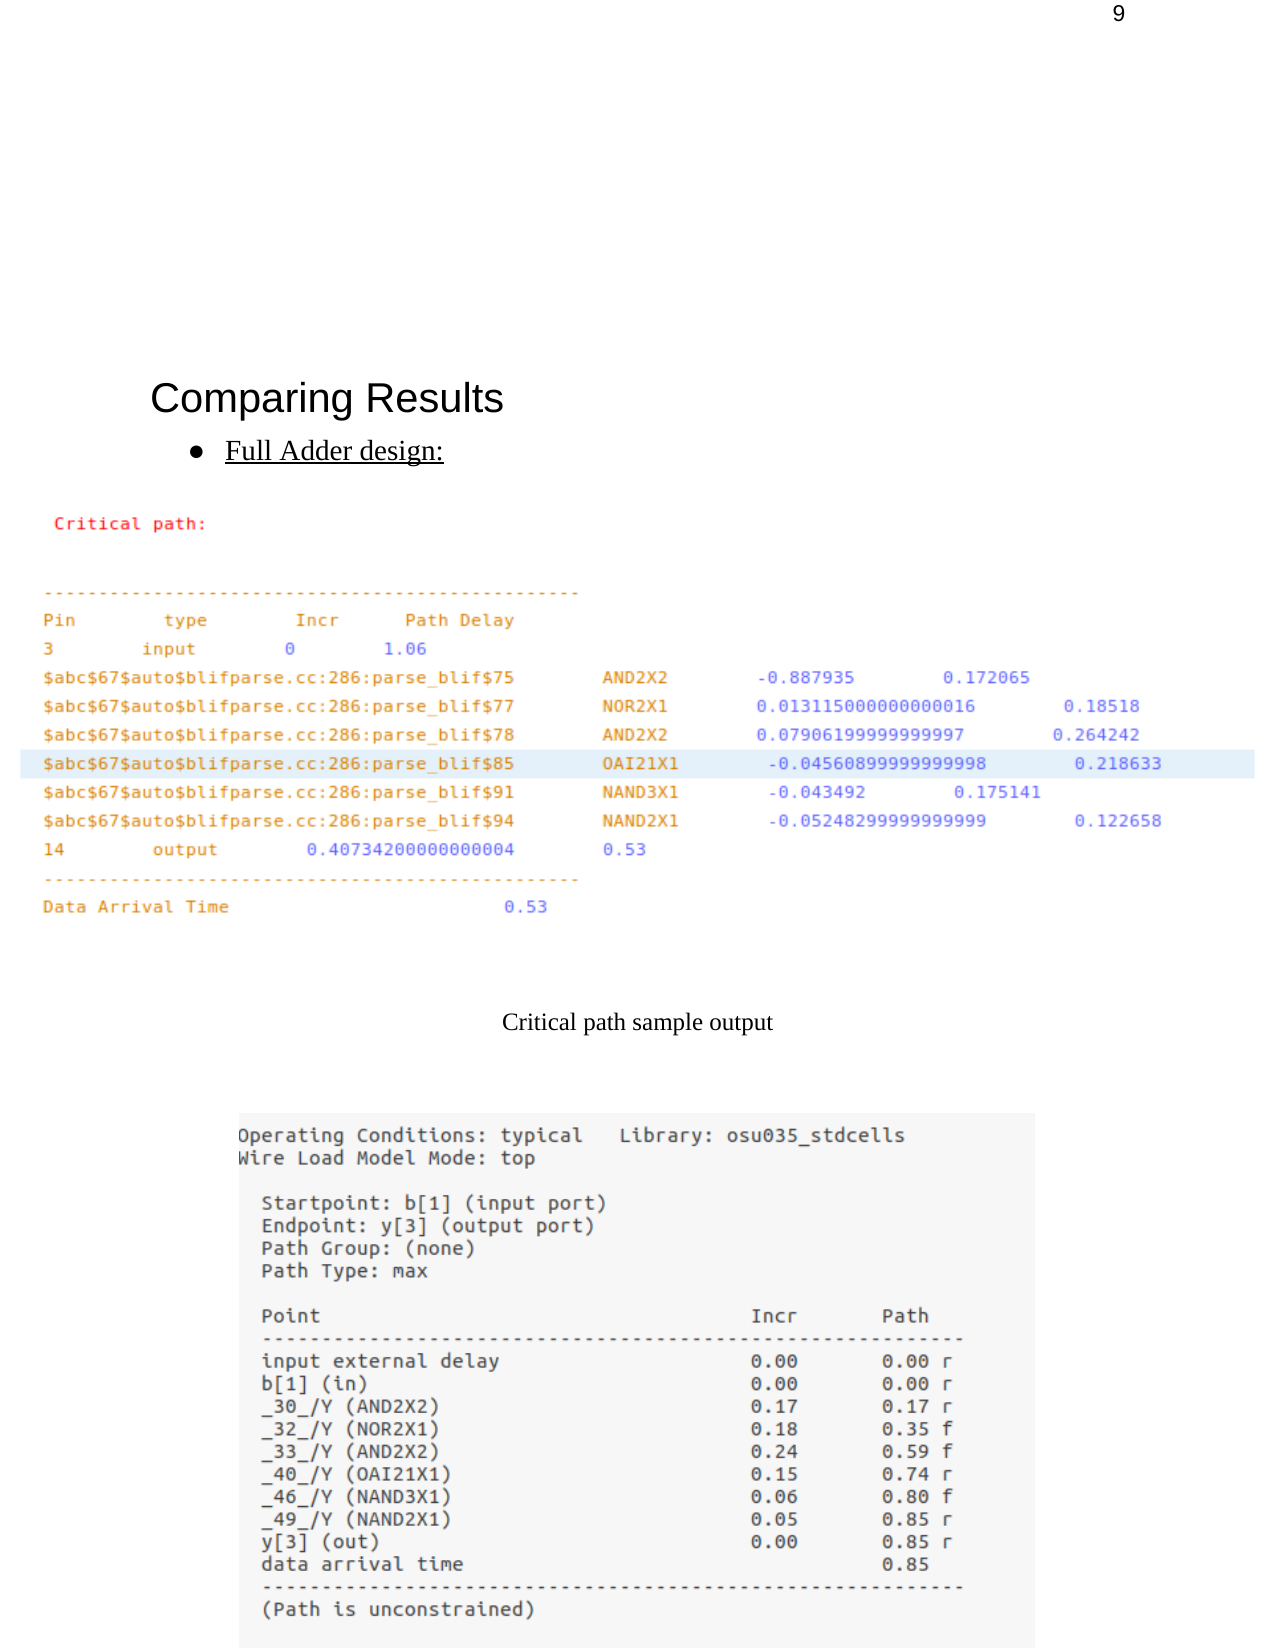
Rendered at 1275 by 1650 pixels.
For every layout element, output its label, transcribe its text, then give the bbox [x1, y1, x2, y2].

subtitle Comparing Results [150, 373, 1125, 421]
picture [20, 498, 1255, 946]
picture [239, 1113, 1036, 1648]
list Full Adder design: [187, 433, 1125, 467]
text Critical path sample output [150, 946, 1125, 1036]
